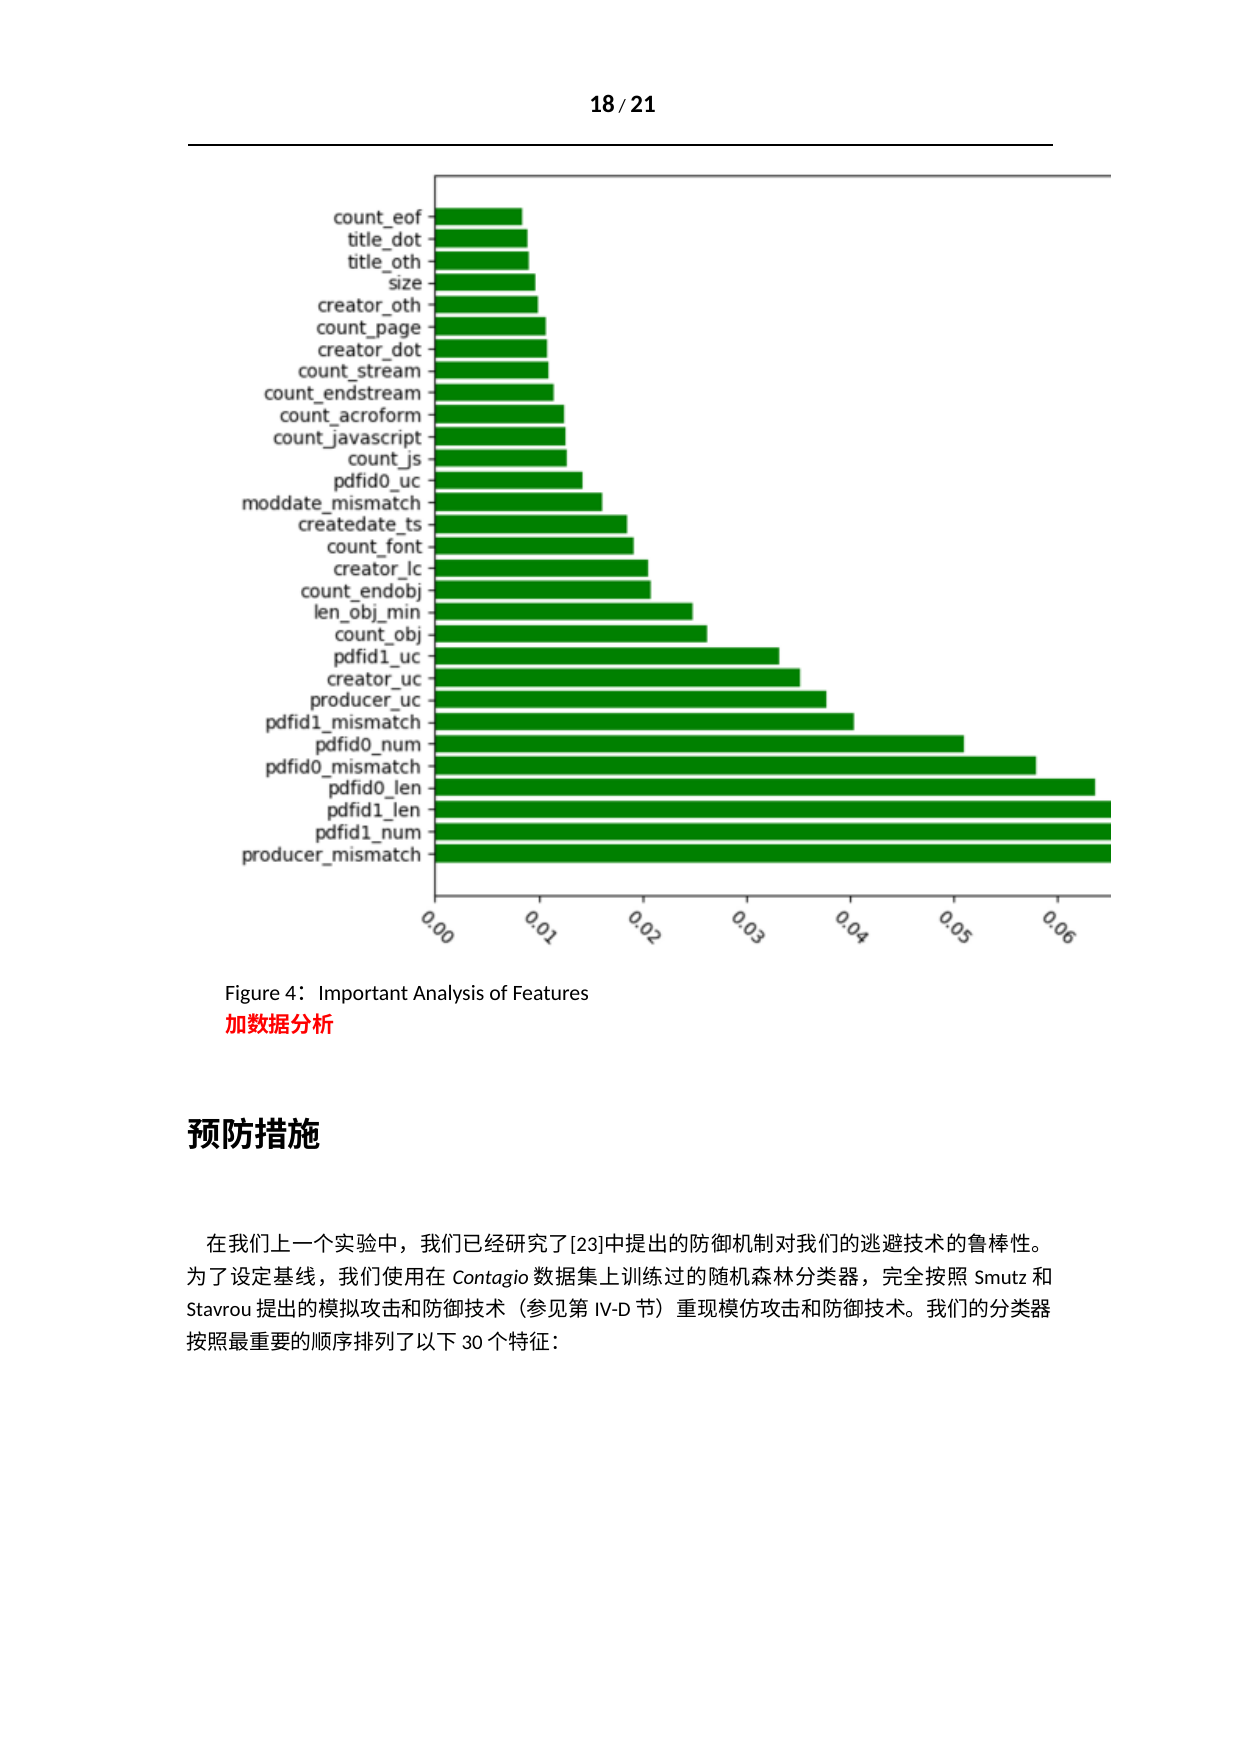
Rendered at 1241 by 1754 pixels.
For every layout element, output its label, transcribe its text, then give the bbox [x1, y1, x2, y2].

list 加数据分析 [225, 1007, 1053, 1039]
subtitle 预防措施 [187, 1099, 1053, 1164]
picture [225, 162, 1111, 962]
list Figure 4：Important Analysis of Features [225, 974, 1053, 1007]
text 在我们上一个实验中，我们已经研究了[23]中提出的防御机制对我们的逃避技术的鲁棒性。为了设定基线，我们使用在Contagio数据集上训练过的随机森林分类器，完全按照Smutz和Stavrou提出的模拟攻击和防御技术（参见第IV-D节）重现模仿攻击和防御技术。我们的分类器按照最重要的顺序排列了以下30 个特征： [186, 1226, 1053, 1356]
